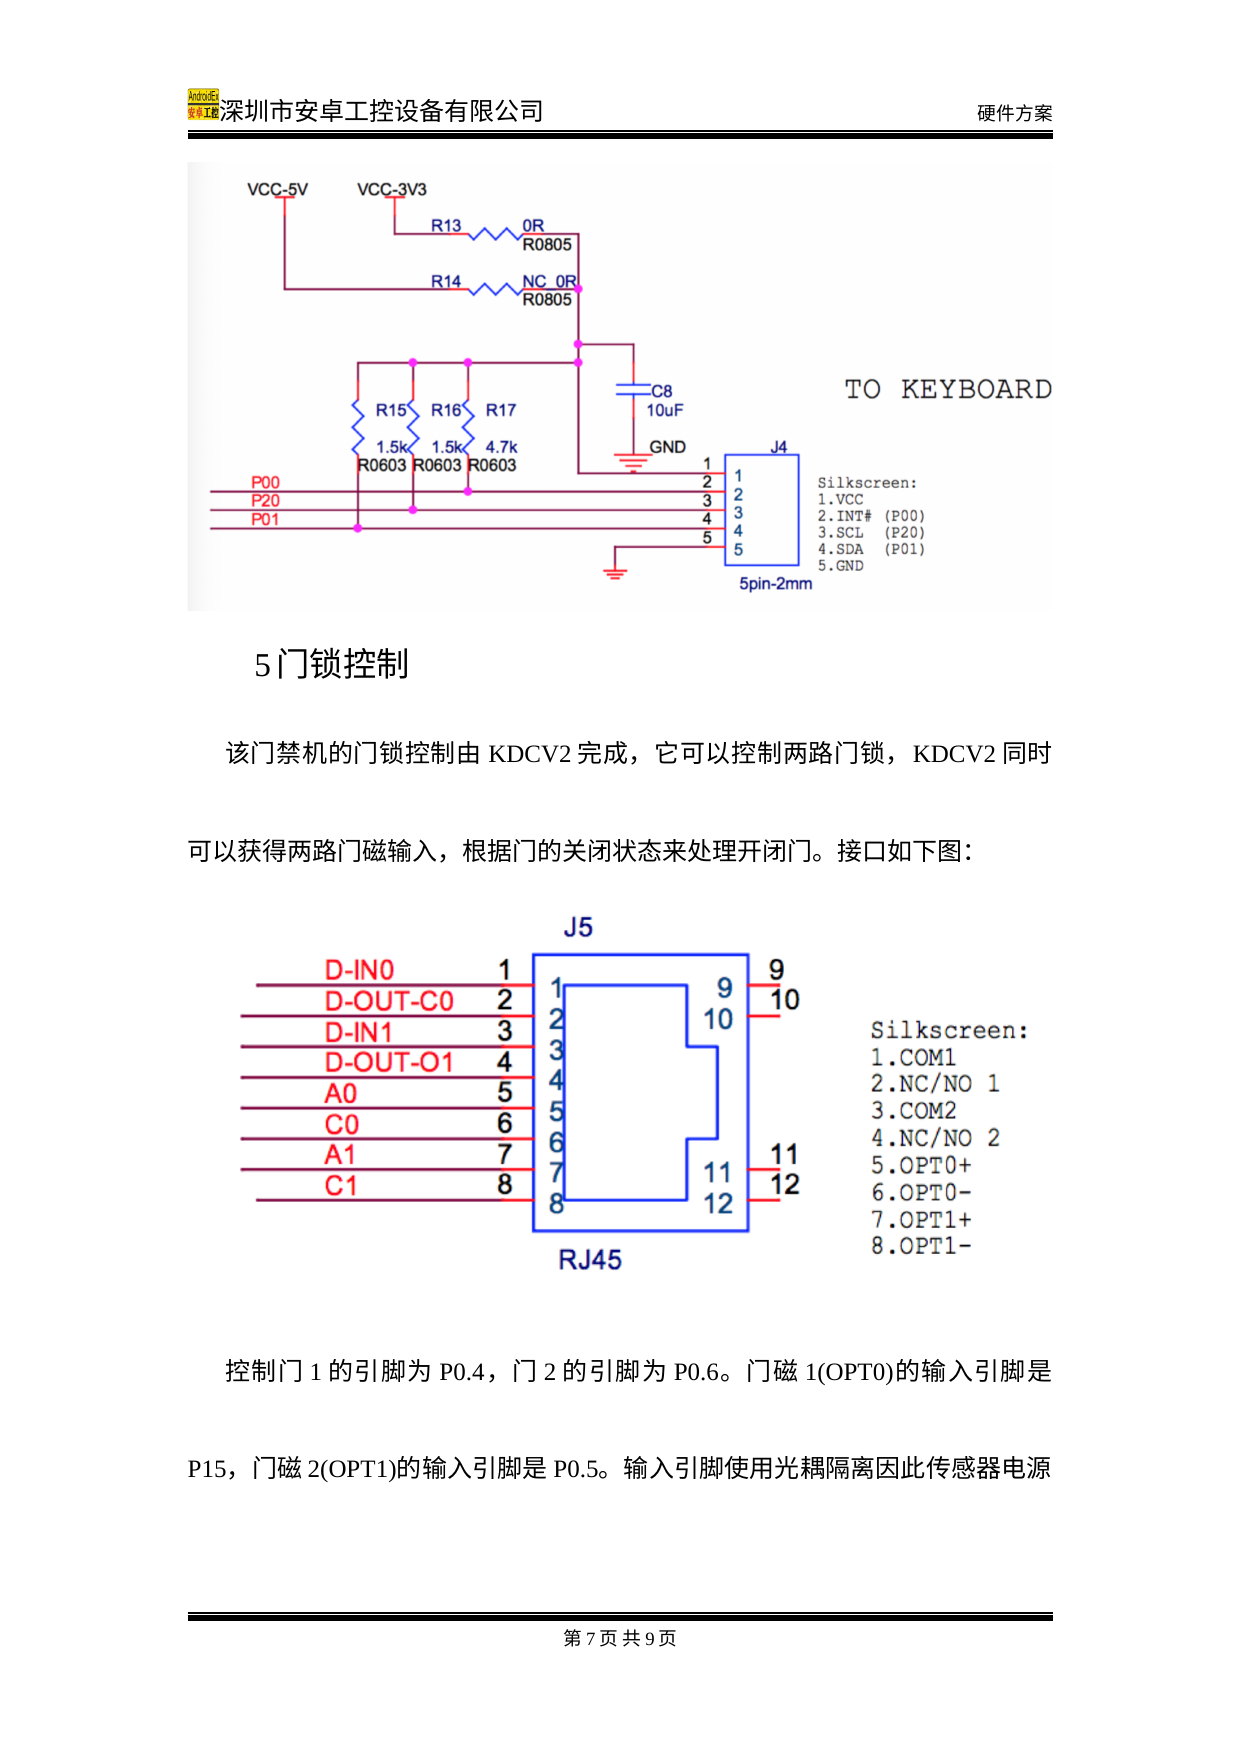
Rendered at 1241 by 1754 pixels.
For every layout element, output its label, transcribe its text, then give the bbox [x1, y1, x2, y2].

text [187, 1337, 1053, 1499]
picture [187, 88, 220, 121]
text 该门禁机的门锁控制由KDCV2完成，它可以控制两路门锁，KDCV2同时可以获得两路门磁输入，根据门的关闭状态来处理开闭门。接口如下图： [187, 719, 1053, 882]
picture [187, 162, 1053, 611]
picture [187, 899, 1053, 1296]
subtitle 门锁控制 [187, 631, 1053, 696]
